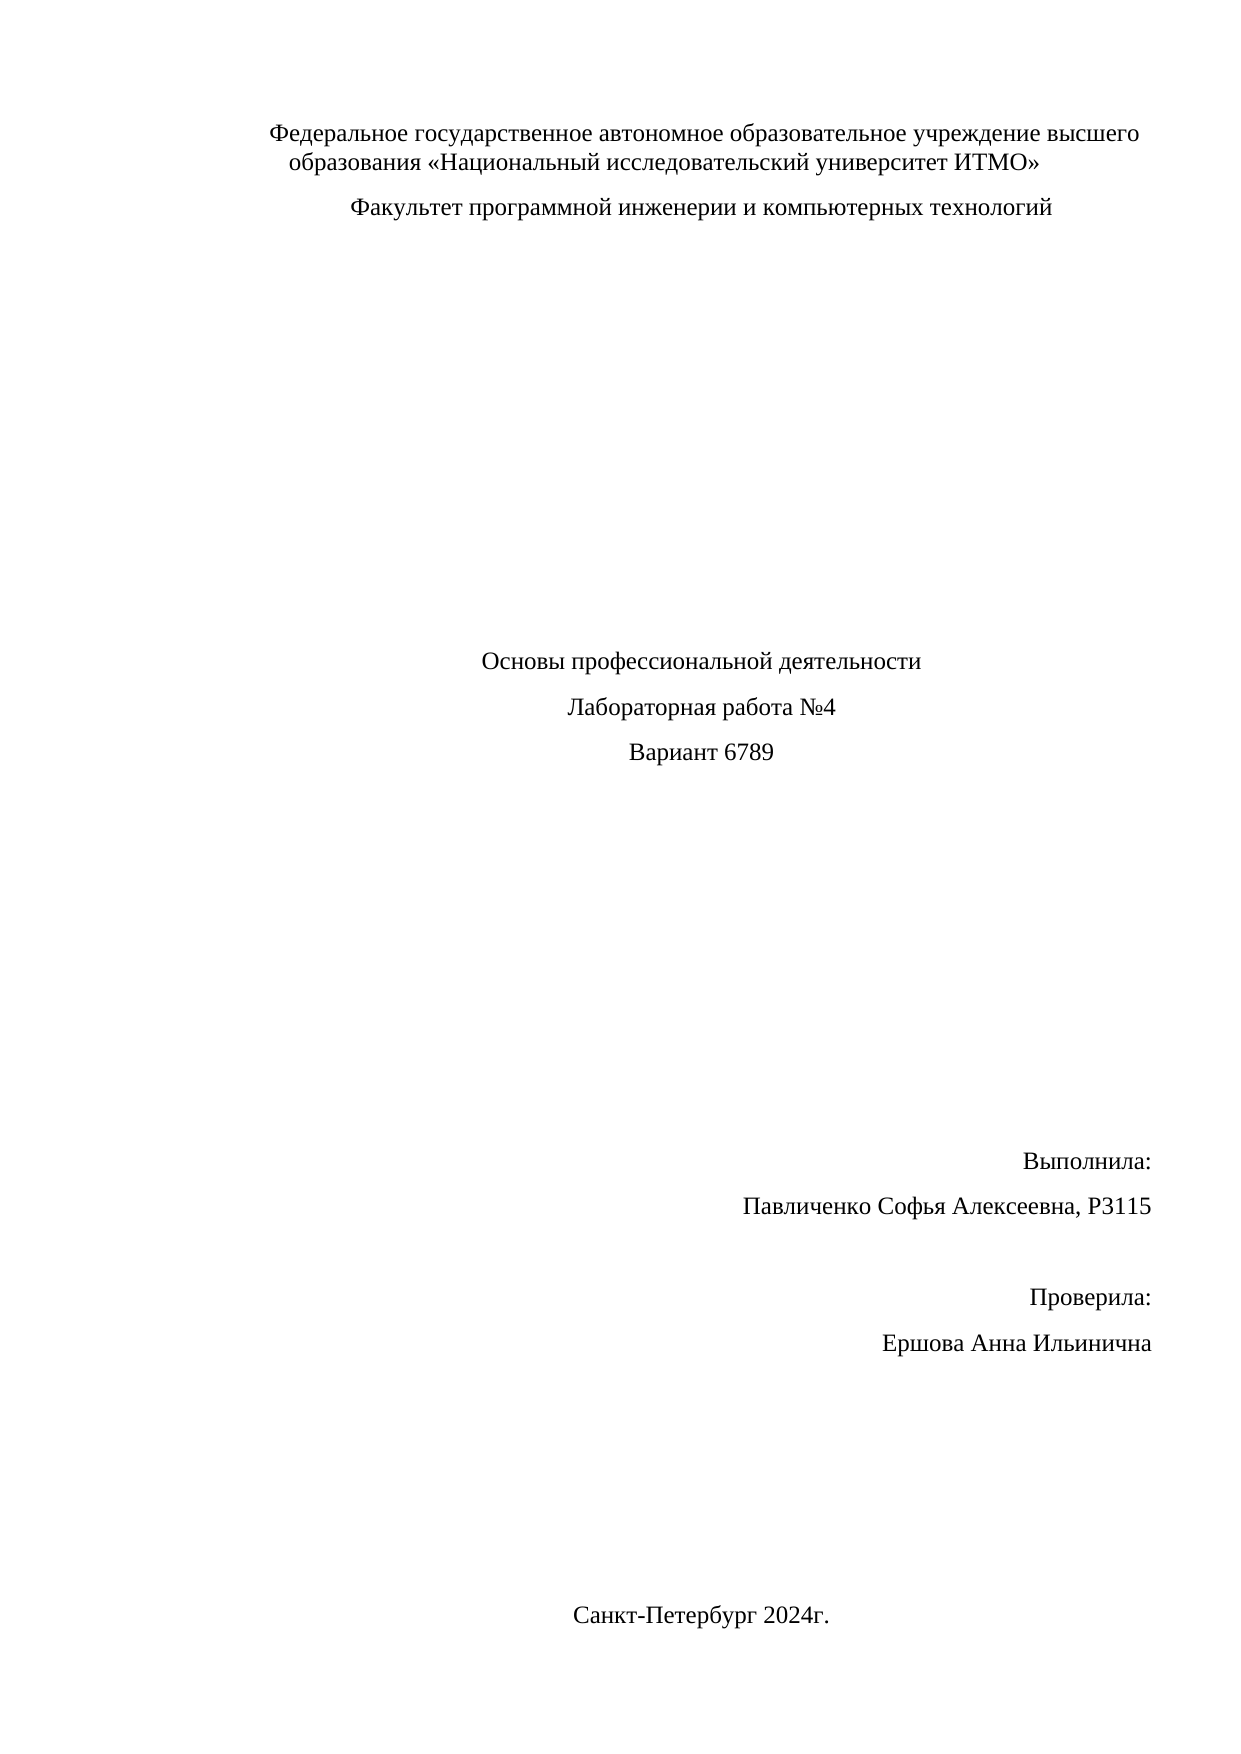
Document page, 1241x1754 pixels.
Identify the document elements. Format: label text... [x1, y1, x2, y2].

text Проверила: [177, 1282, 1152, 1311]
text Санкт-Петербург 2024г. [177, 1600, 1152, 1629]
text Выполнила: [177, 1146, 1152, 1175]
text Ершова Анна Ильинична [177, 1328, 1152, 1356]
text Факультет программной инженерии и компьютерных технологий [177, 192, 1152, 221]
text Павличенко Софья Алексеевна, Р3115 [177, 1191, 1152, 1220]
text Основы профессиональной деятельности [177, 646, 1152, 675]
text Вариант 6789 [177, 737, 1152, 766]
text Федеральное государственное автономное образовательное учреждение высшего образования «Национальный исследовательский университет ИТМО» [177, 118, 1152, 176]
text Лабораторная работа №4 [177, 692, 1152, 721]
